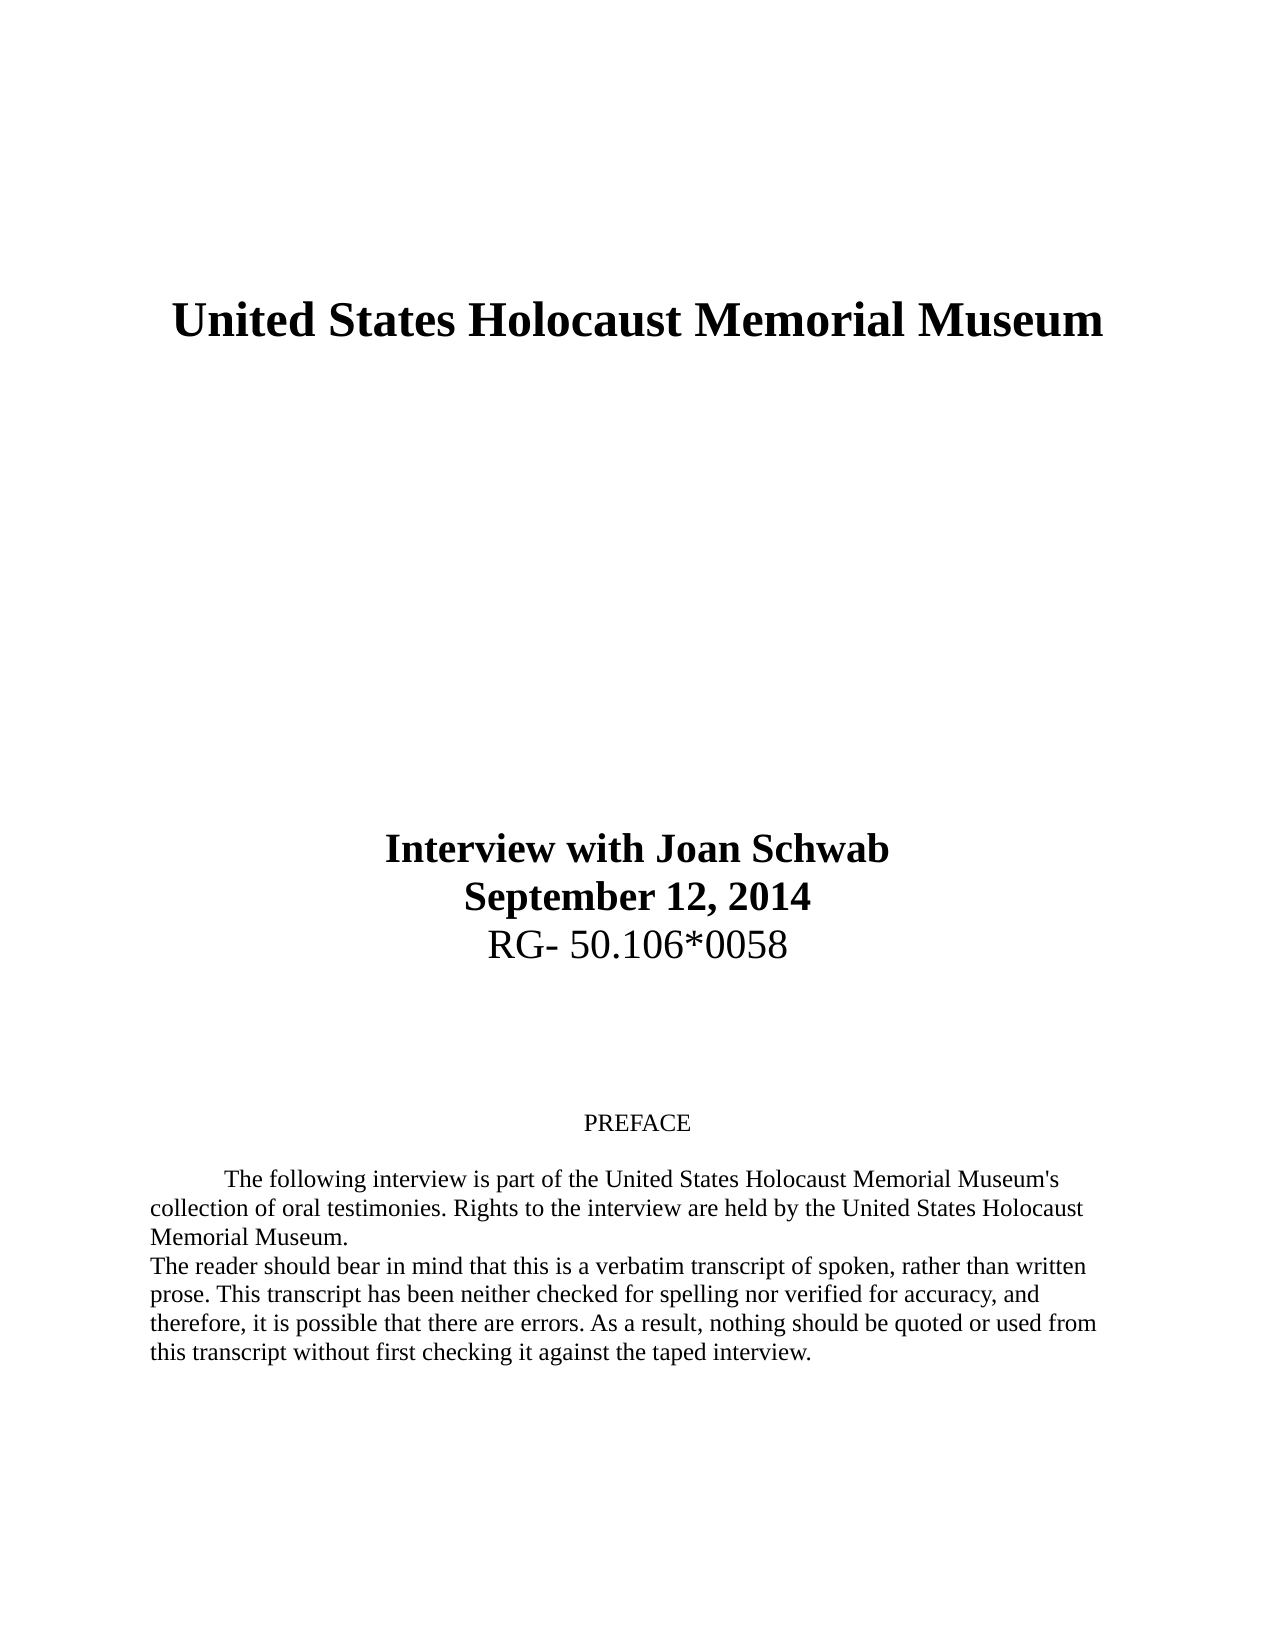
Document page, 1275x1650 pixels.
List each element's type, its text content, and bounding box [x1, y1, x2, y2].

text The following interview is part of the United States Holocaust Memorial Museum's collection of oral testimonies. Rights to the interview are held by the United States Holocaust Memorial Museum. [150, 1185, 1125, 1271]
text The reader should bear in mind that this is a verbatim transcript of spoken, rather than written prose. This transcript has been neither checked for spelling nor verified for accuracy, and therefore, it is possible that there are errors. As a result, nothing should be quoted or used from this transcript without first checking it against the taped interview. [150, 1271, 1125, 1386]
text Interview with Joan Schwab [150, 840, 1125, 888]
text RG- 50.106*0058 [150, 936, 1125, 984]
text September 12, 2014 [150, 888, 1125, 936]
text PREFACE [150, 1127, 1125, 1156]
text United States Holocaust Memorial Museum [150, 294, 1125, 351]
